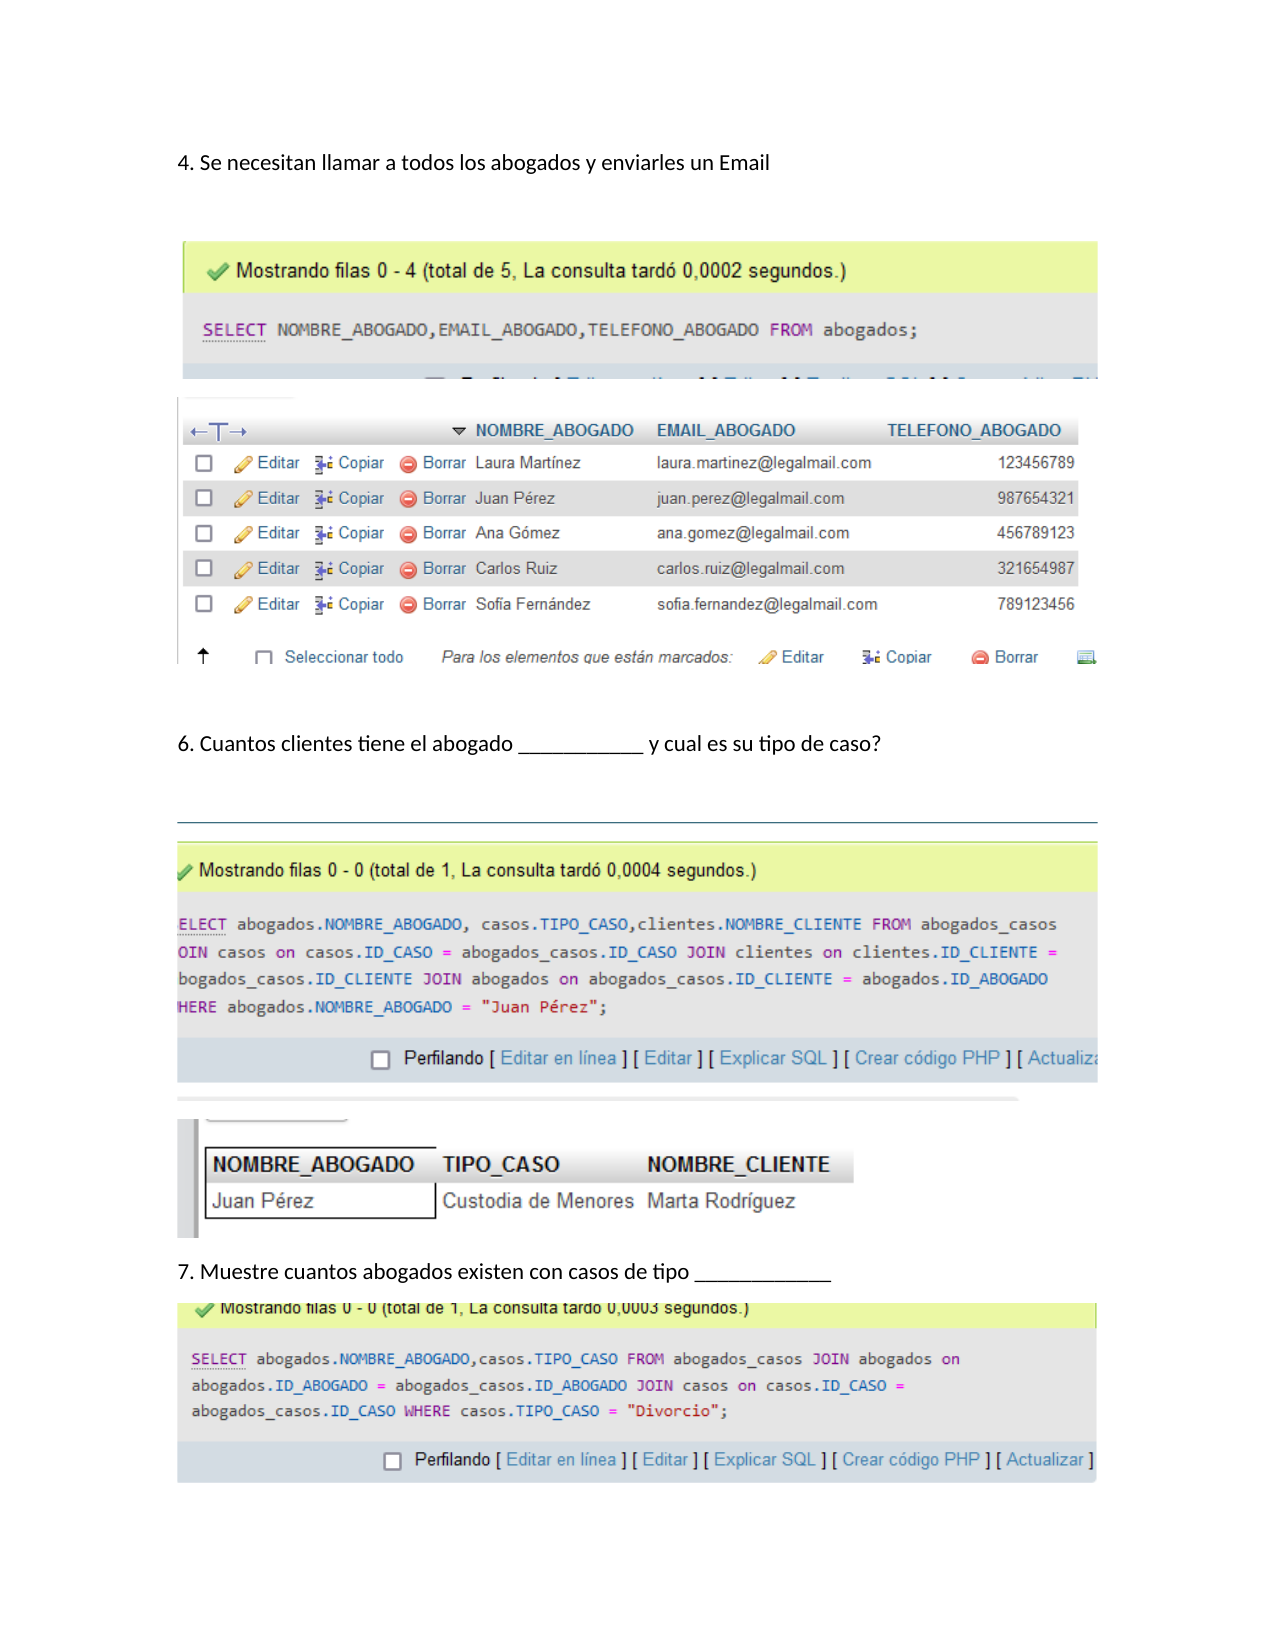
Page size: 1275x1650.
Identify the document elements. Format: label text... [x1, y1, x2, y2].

picture [177, 1119, 854, 1238]
text 7. Muestre cuantos abogados existen con casos de tipo ____________ [177, 1257, 1098, 1285]
picture [177, 822, 1098, 1101]
text 4. Se necesitan llamar a todos los abogados y enviarles un Email [177, 148, 1098, 176]
picture [177, 241, 1098, 379]
picture [177, 397, 1098, 664]
picture [177, 1303, 1098, 1487]
text 6. Cuantos clientes tiene el abogado ___________ y cual es su tipo de caso? [177, 729, 1098, 757]
